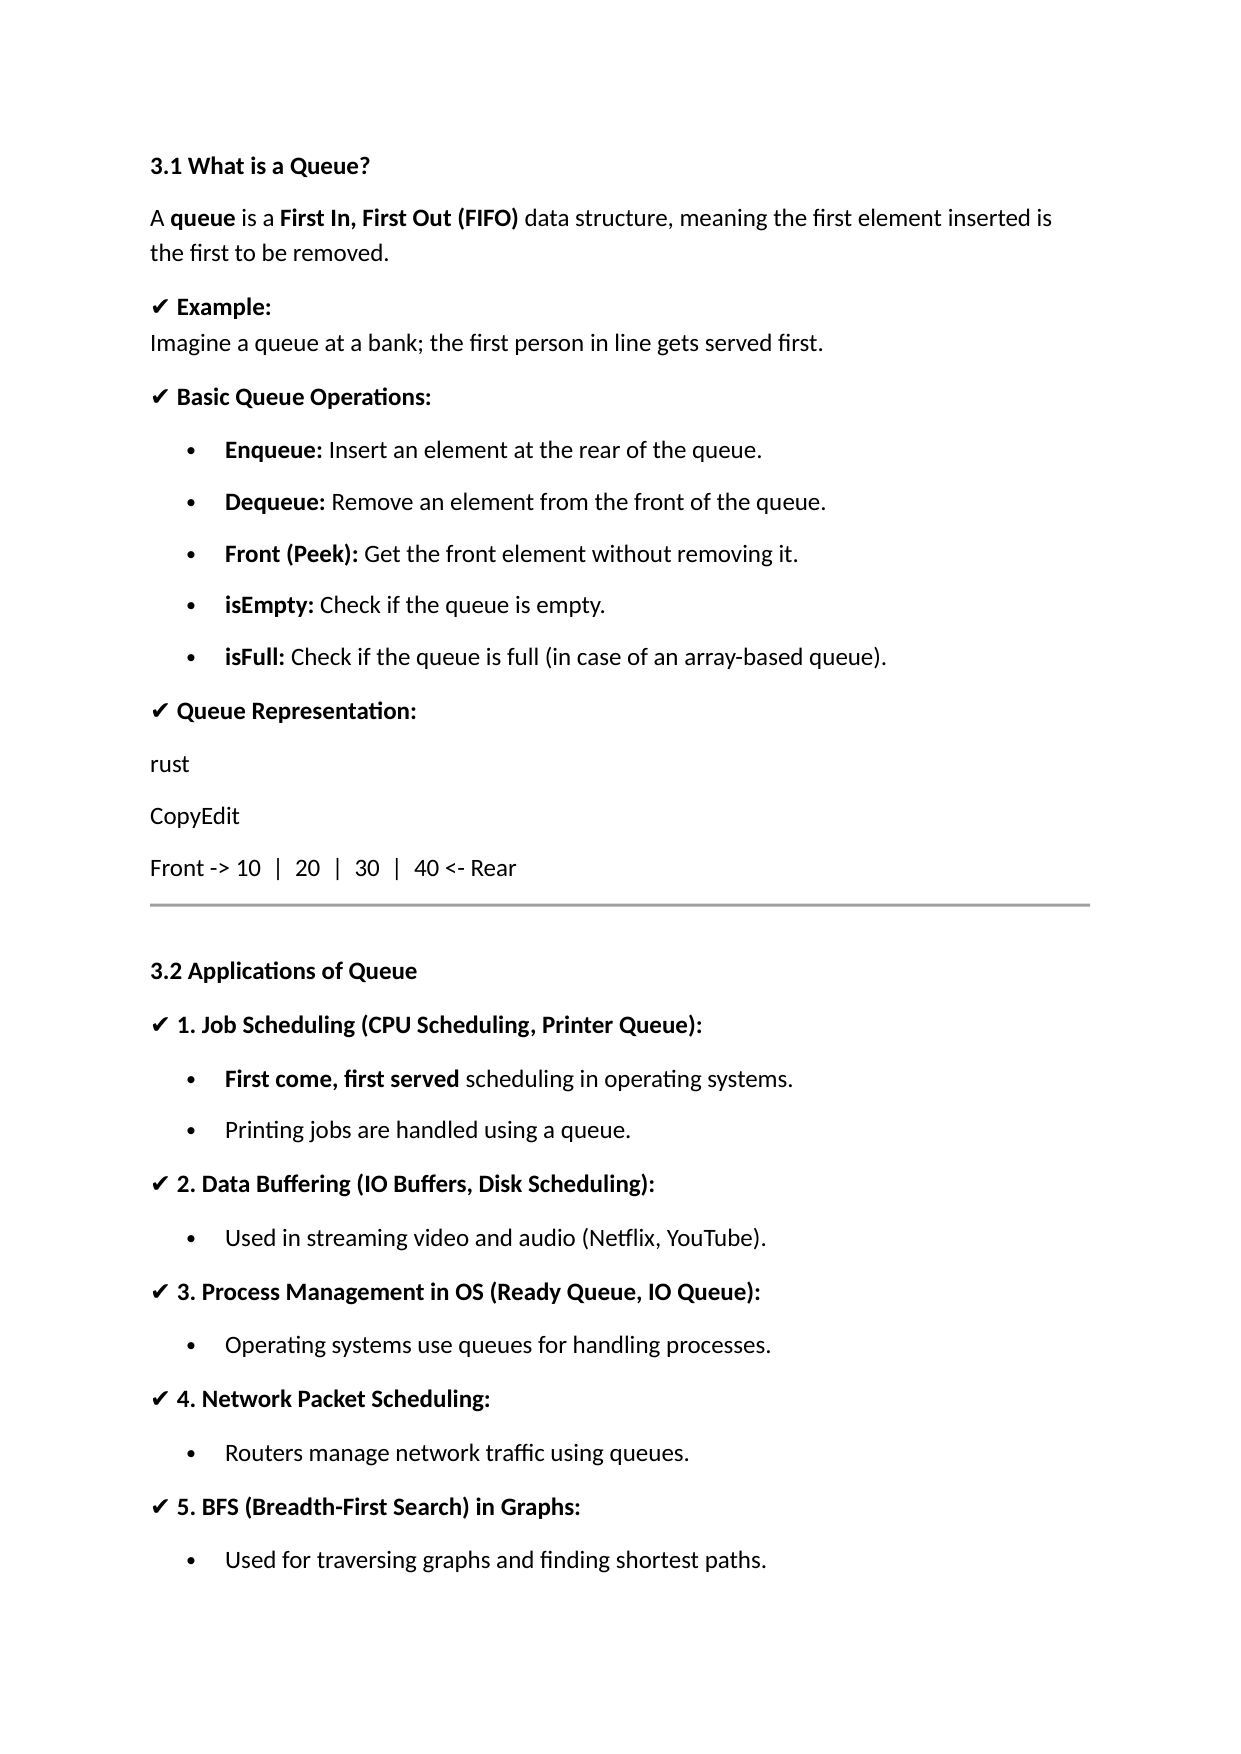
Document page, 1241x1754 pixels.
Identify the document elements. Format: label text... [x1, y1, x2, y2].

text 3.2 Applications of Queue [150, 955, 1090, 986]
text A queue is a First In, First Out (FIFO) data structure, meaning the first element inserted is the first to be removed. [150, 202, 1090, 267]
list Routers manage network traffic using queues. [187, 1437, 1090, 1467]
list Operating systems use queues for handling processes. [187, 1329, 1090, 1360]
text 3.1 What is a Queue? [150, 150, 1090, 181]
list Printing jobs are handled using a queue. [187, 1114, 1090, 1145]
text ✔ Basic Queue Operations: [150, 378, 1090, 413]
list isFull: Check if the queue is full (in case of an array-based queue). [187, 641, 1090, 672]
list isEmpty: Check if the queue is empty. [187, 589, 1090, 620]
list Used in streaming video and audio (Netflix, YouTube). [187, 1222, 1090, 1252]
list Enqueue: Insert an element at the rear of the queue. [187, 434, 1090, 465]
text Front -> 10 | 20 | 30 | 40 <- Rear [150, 852, 1090, 882]
text rust [150, 748, 1090, 779]
text ✔ Queue Representation: [150, 693, 1090, 727]
list Front (Peek): Get the front element without removing it. [187, 538, 1090, 568]
list Dequeue: Remove an element from the front of the queue. [187, 486, 1090, 517]
list First come, first served scheduling in operating systems. [187, 1063, 1090, 1093]
text ✔ Example: Imagine a queue at a bank; the first person in line gets served first. [150, 288, 1090, 357]
text ✔ 5. BFS (Breadth-First Search) in Graphs: [150, 1488, 1090, 1523]
text ✔ 4. Network Packet Scheduling: [150, 1381, 1090, 1415]
text ✔ 3. Process Management in OS (Ready Queue, IO Queue): [150, 1273, 1090, 1308]
text ✔ 1. Job Scheduling (CPU Scheduling, Printer Queue): [150, 1007, 1090, 1041]
text CopyEdit [150, 800, 1090, 831]
text ✔ 2. Data Buffering (IO Buffers, Disk Scheduling): [150, 1166, 1090, 1200]
list Used for traversing graphs and finding shortest paths. [187, 1544, 1090, 1575]
